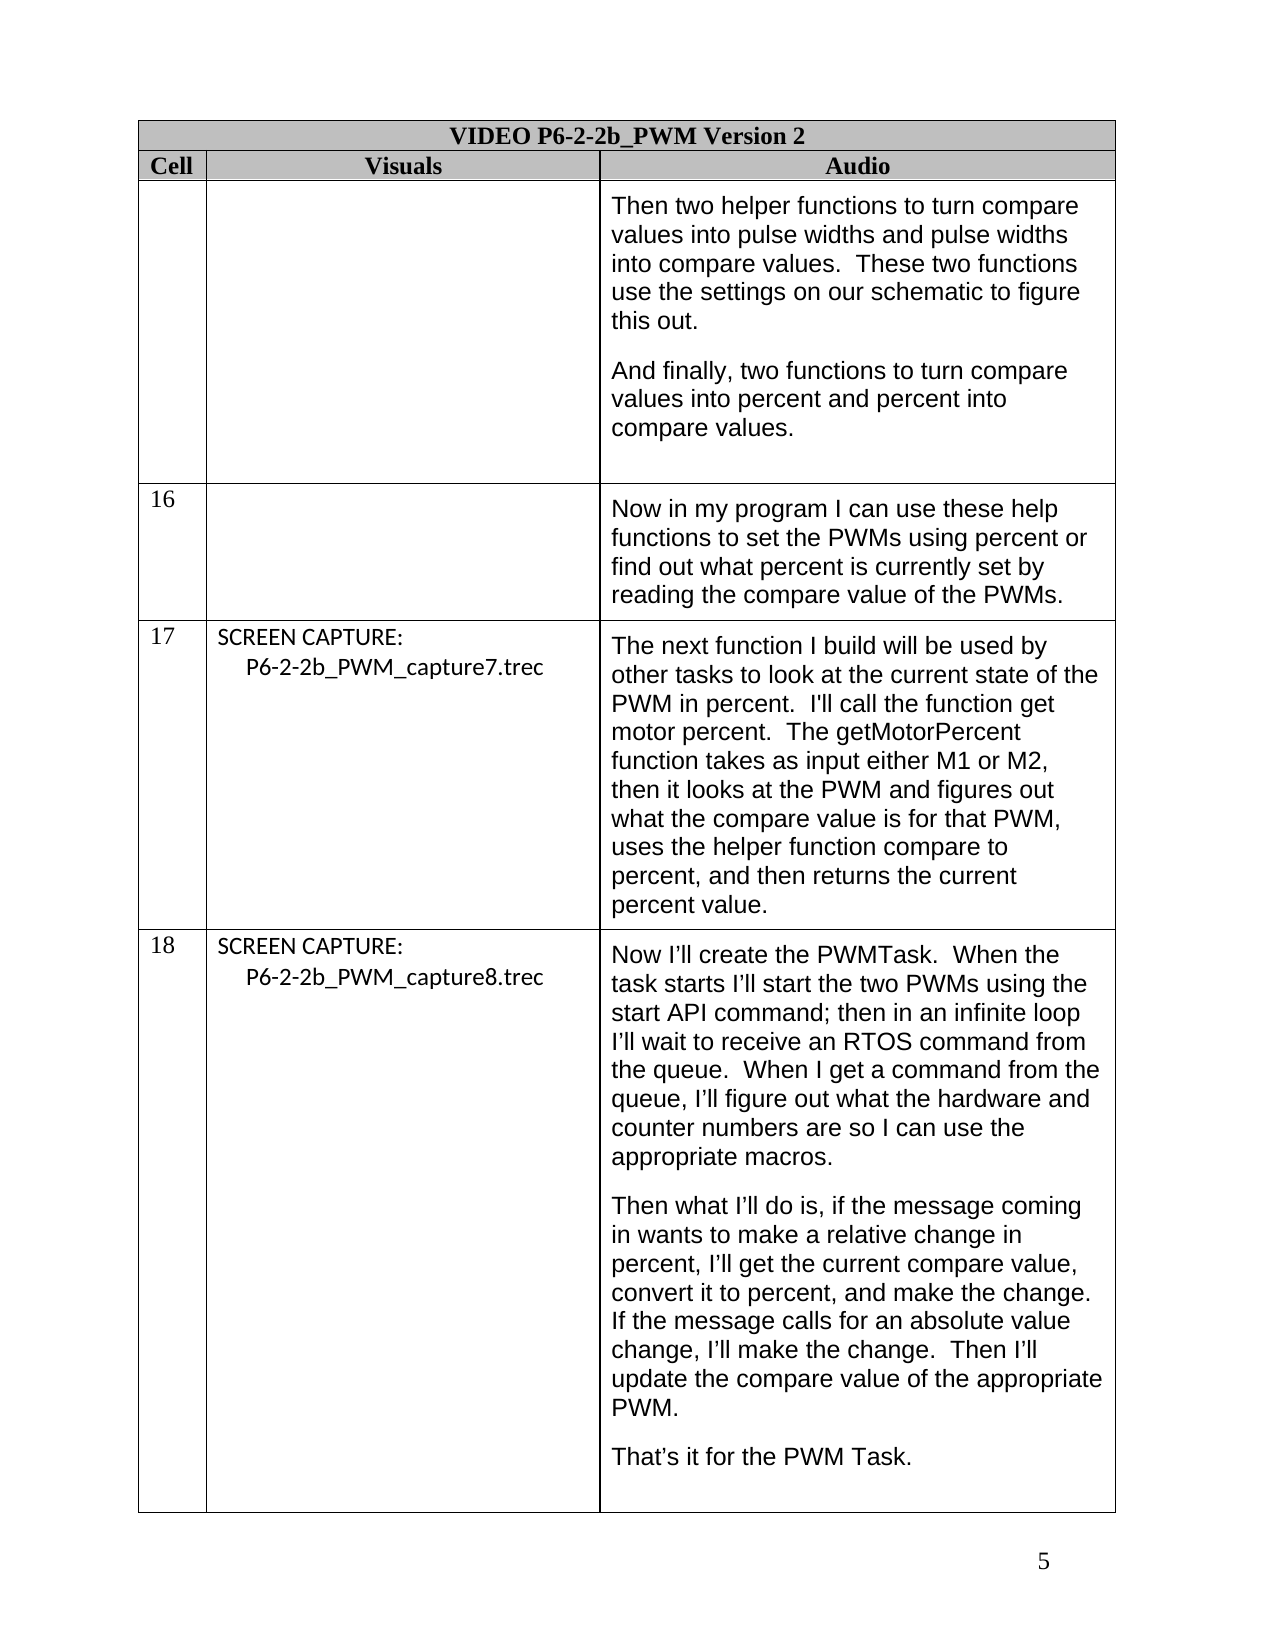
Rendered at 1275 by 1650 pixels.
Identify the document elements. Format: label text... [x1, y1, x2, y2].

table_header VIDEO P6-2-2b_PWM Version 2 [139, 121, 1115, 150]
table_cell Visuals [207, 151, 599, 179]
table_cell 16 [139, 484, 206, 620]
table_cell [207, 181, 599, 483]
table_cell The next function I build will be used by other tasks to look at the current state of the PWM in percent. I'll call the function get motor percent. The getMotorPercent function takes as input either M1 or M2, then it looks at the PWM and figures out what the compare value is for that PWM, uses the helper function compare to percent, and then returns the current percent value. [601, 621, 1115, 929]
table_cell SCREEN CAPTURE: P6-2-2b_PWM_capture7.trec [207, 621, 599, 929]
table_cell 17 [139, 621, 206, 929]
table_cell SCREEN CAPTURE: P6-2-2b_PWM_capture8.trec [207, 930, 599, 1512]
table_cell 15 [139, 181, 206, 483]
table_cell 18 [139, 930, 206, 1512]
table_cell Now I’ll create the PWMTask. When the task starts I’ll start the two PWMs using the start API command; then in an infinite loop I’ll wait to receive an RTOS command from the queue. When I get a command from the queue, I’ll figure out what the hardware and counter numbers are so I can use the appropriate macros. Then what I’ll do is, if the message coming in wants to make a relative change in percent, I’ll get the current compare value, convert it to percent, and make the change. If the message calls for an absolute value change, I’ll make the change. Then I’ll update the compare value of the appropriate PWM. That’s it for the PWM Task. [601, 930, 1115, 1512]
table_cell [207, 484, 599, 620]
table_cell Cell [139, 151, 206, 179]
table_cell Now in my program I can use these help functions to set the PWMs using percent or find out what percent is currently set by reading the compare value of the PWMs. [601, 484, 1115, 620]
table_cell Audio [601, 151, 1115, 179]
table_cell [601, 181, 1115, 483]
